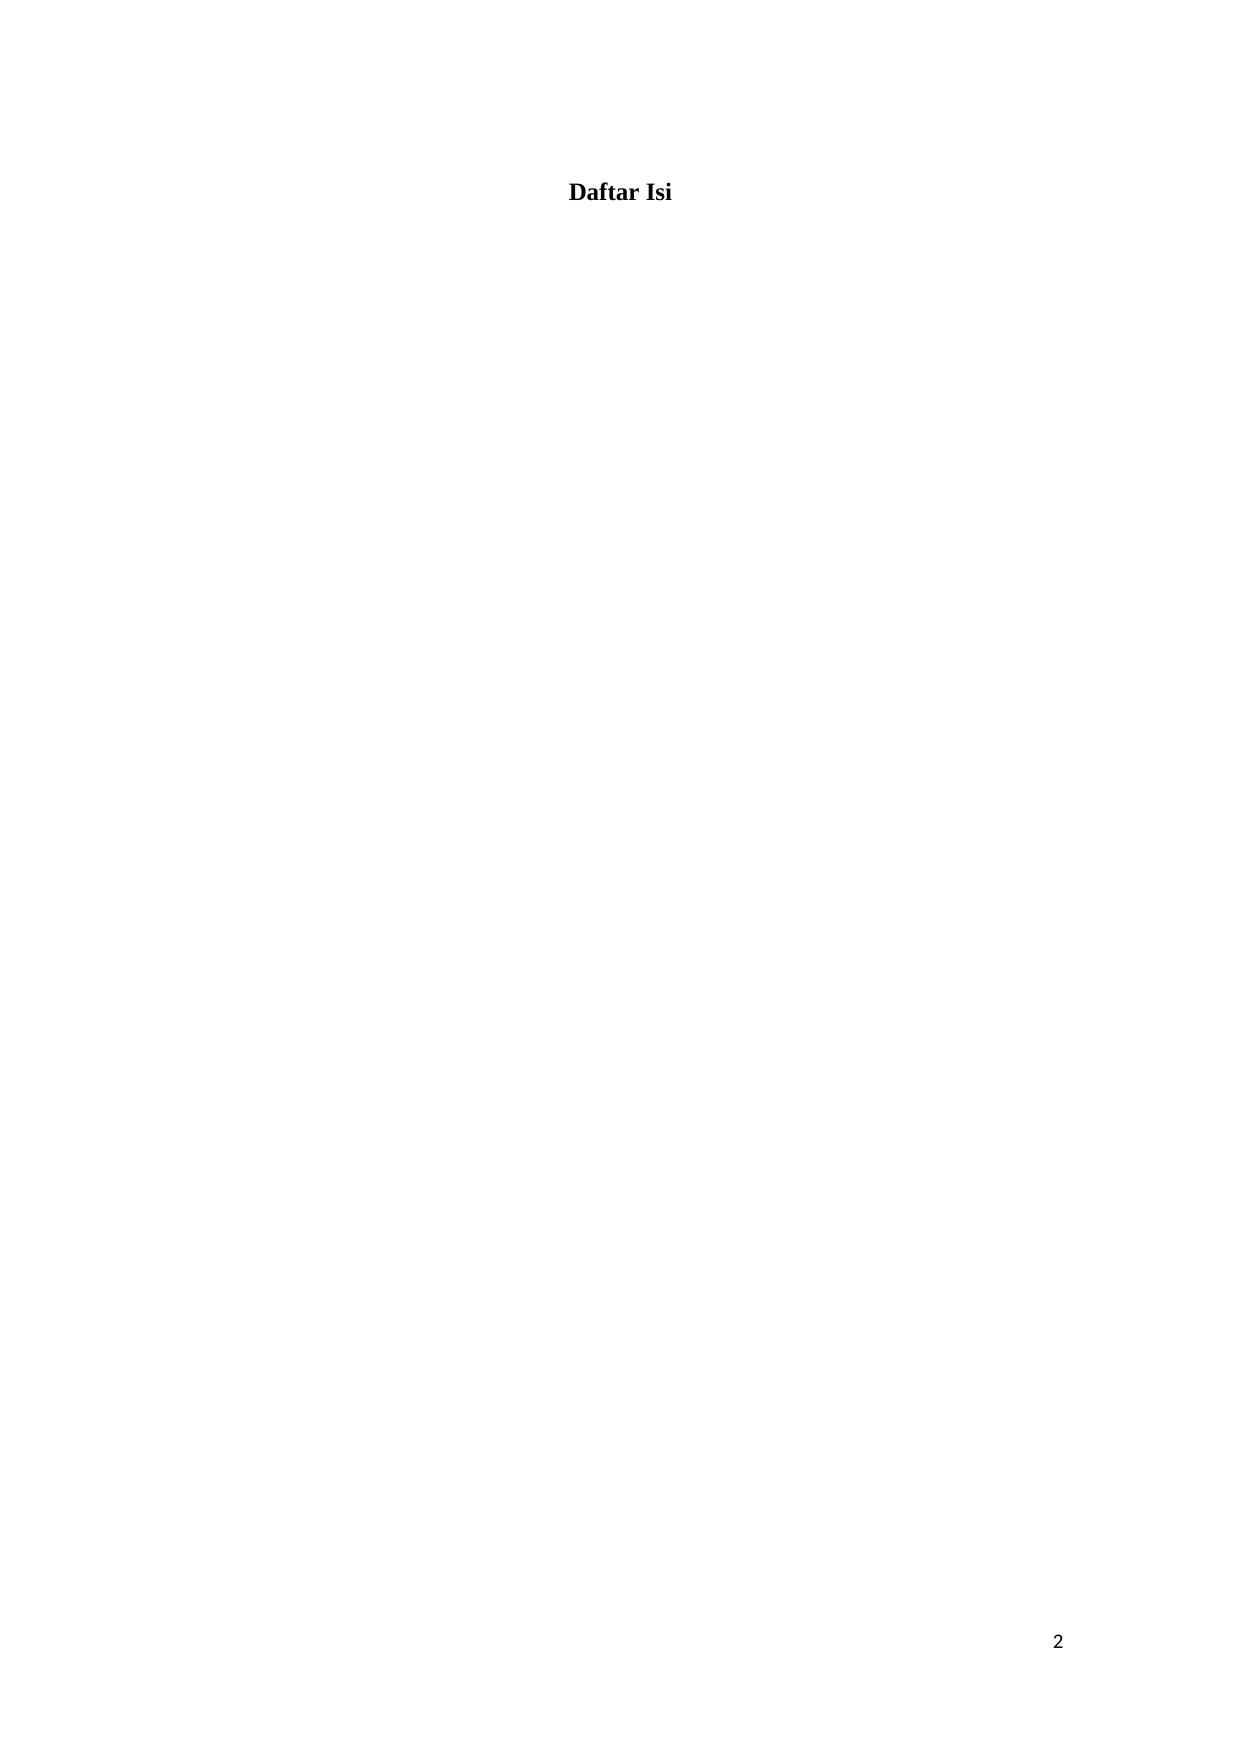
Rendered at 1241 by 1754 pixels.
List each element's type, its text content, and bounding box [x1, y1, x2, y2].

subtitle Daftar Isi [177, 177, 1063, 206]
